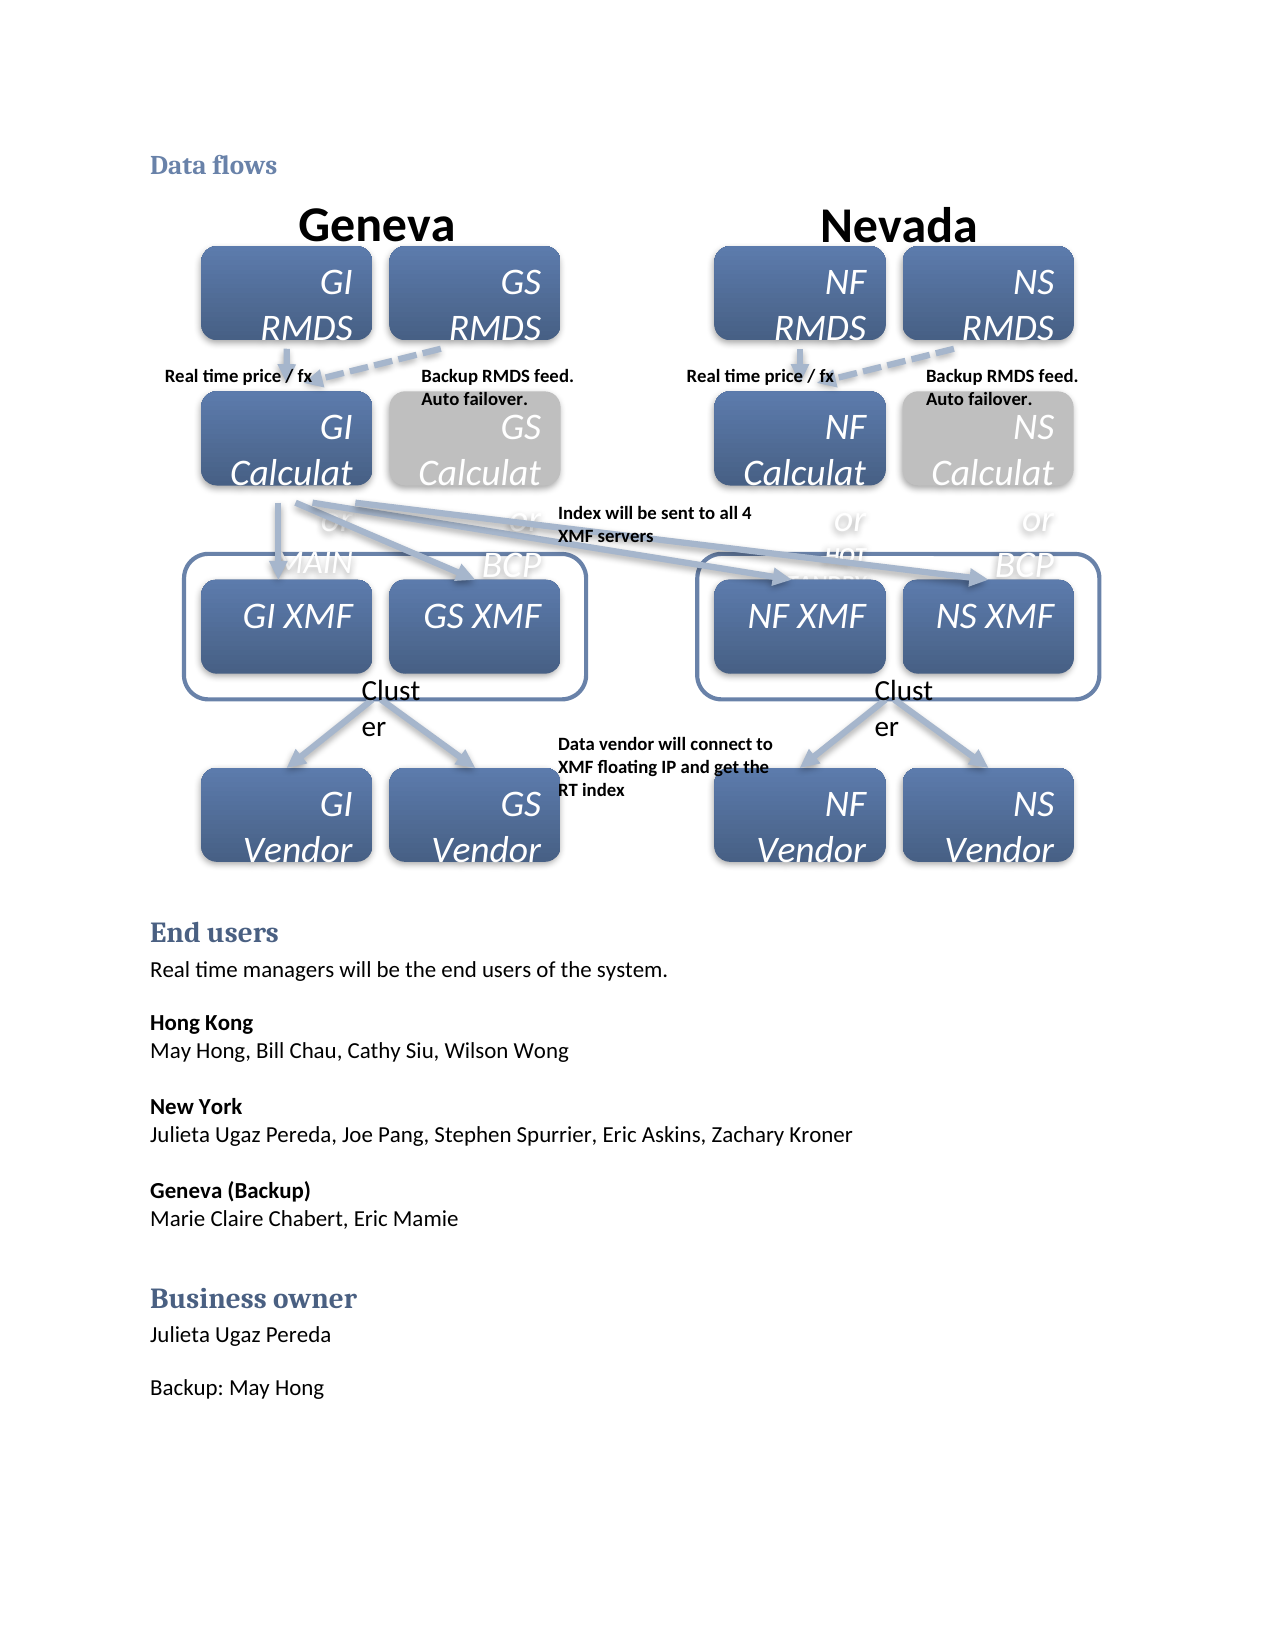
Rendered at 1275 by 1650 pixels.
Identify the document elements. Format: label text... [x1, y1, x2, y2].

subtitle Business owner [150, 1282, 1125, 1315]
text Backup: May Hong [150, 1373, 1125, 1401]
subtitle Data flows [150, 150, 1125, 181]
text Julieta Ugaz Pereda, Joe Pang, Stephen Spurrier, Eric Askins, Zachary Kroner [150, 1120, 1125, 1148]
text New York [150, 1092, 1125, 1120]
text Real time managers will be the end users of the system. [150, 955, 1125, 983]
text Julieta Ugaz Pereda [150, 1320, 1125, 1348]
subtitle End users [150, 916, 1125, 950]
text Geneva (Backup) [150, 1176, 1125, 1204]
text Marie Claire Chabert, Eric Mamie [150, 1204, 1125, 1232]
text May Hong, Bill Chau, Cathy Siu, Wilson Wong [150, 1036, 1125, 1064]
text Hong Kong [150, 1008, 1125, 1036]
